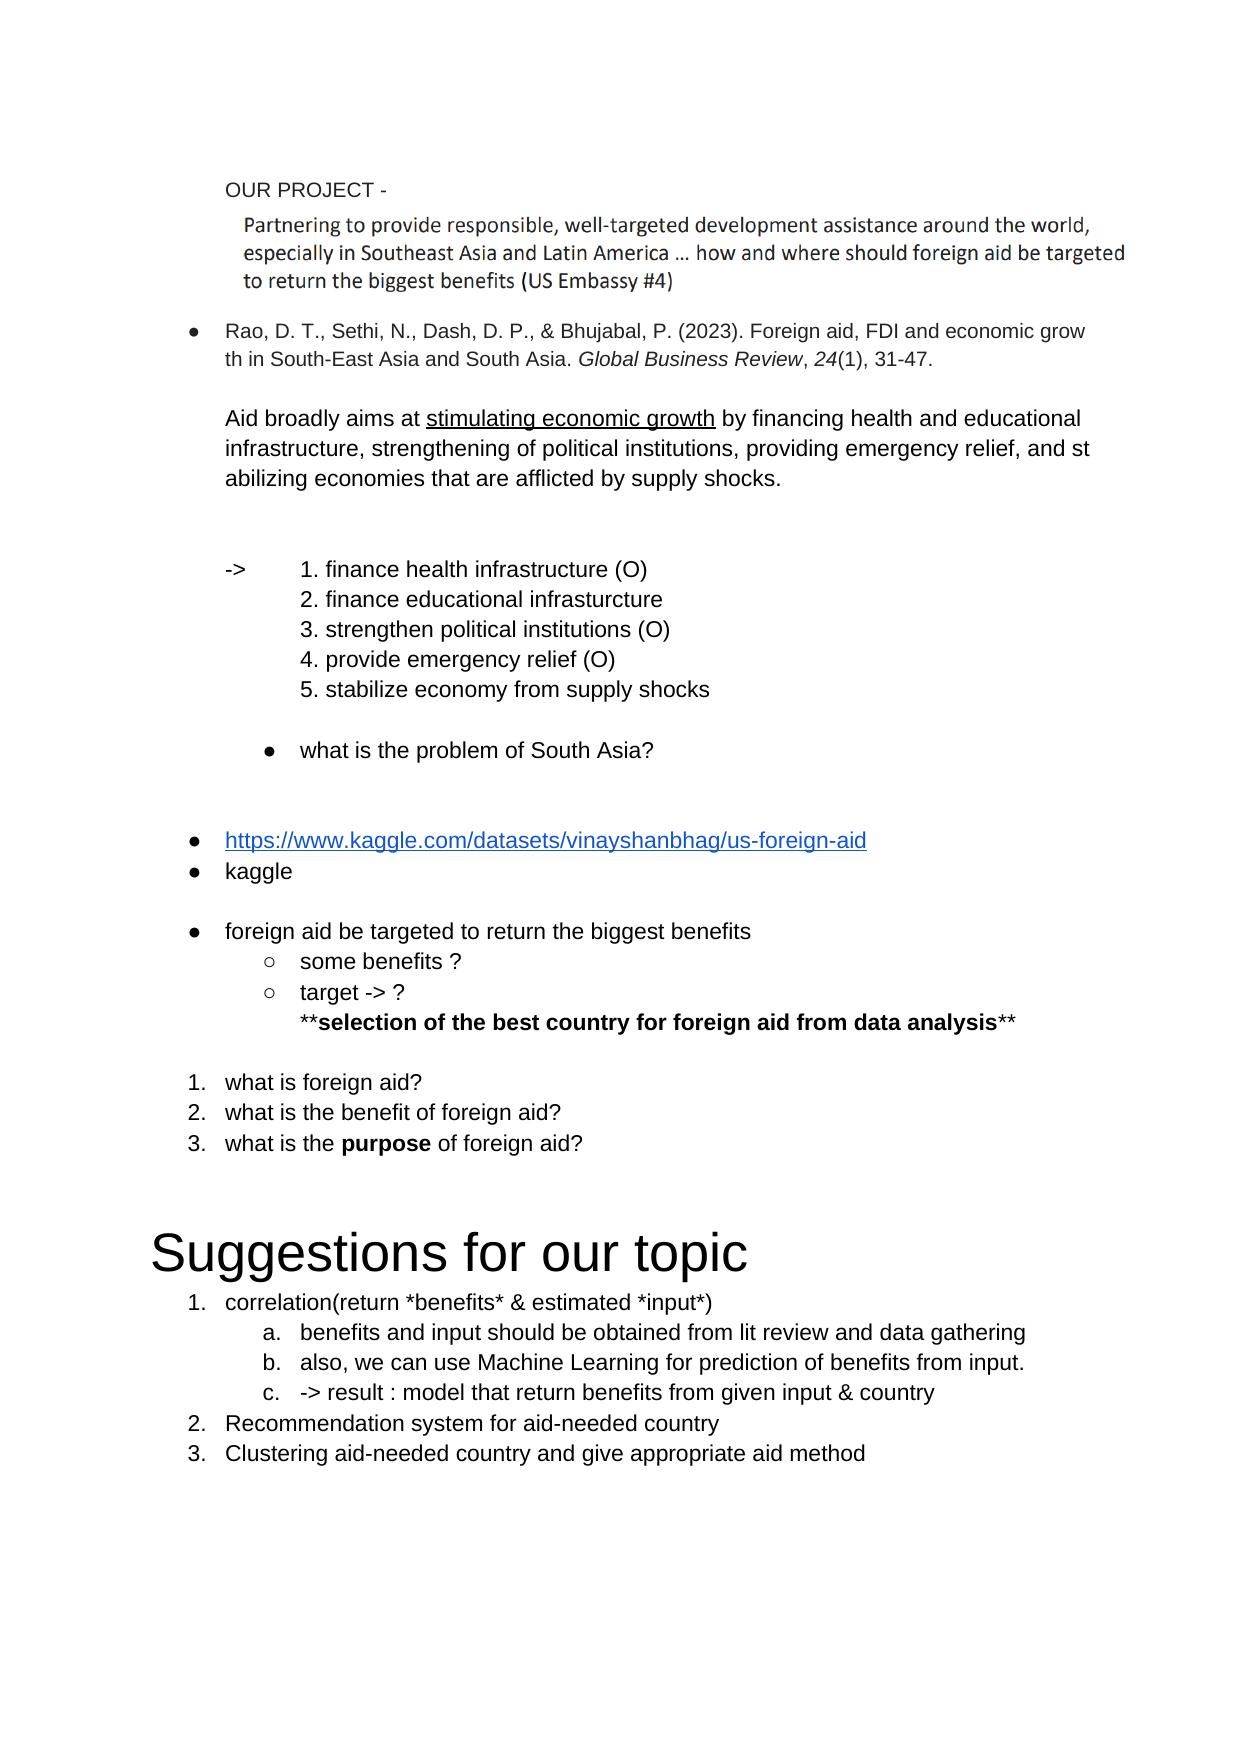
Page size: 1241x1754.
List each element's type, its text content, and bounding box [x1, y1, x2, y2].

list kaggle [187, 858, 1090, 884]
picture [225, 205, 1166, 316]
list benefits and input should be obtained from lit review and data gathering [262, 1319, 1090, 1345]
text -> 1. finance health infrastructure (O) [225, 556, 1090, 582]
text OUR PROJECT - [225, 177, 1090, 201]
list correlation(return *benefits* & estimated *input*) [187, 1289, 1090, 1315]
title Suggestions for our topic [150, 1220, 1090, 1282]
text **selection of the best country for foreign aid from data analysis** [300, 1009, 1090, 1035]
list what is the benefit of foreign aid? [187, 1099, 1090, 1126]
text 5. stabilize economy from supply shocks [225, 676, 1090, 703]
list target -> ? [262, 978, 1090, 1005]
list some benefits ? [262, 948, 1090, 974]
list -> result : model that return benefits from given input & country [262, 1379, 1090, 1406]
text 3. strengthen political institutions (O) [225, 616, 1090, 642]
list also, we can use Machine Learning for prediction of benefits from input. [262, 1349, 1090, 1375]
list what is the purpose of foreign aid? [187, 1129, 1090, 1156]
list what is foreign aid? [187, 1069, 1090, 1095]
list what is the problem of South Asia? [262, 737, 1090, 763]
text 2. finance educational infrasturcture [225, 586, 1090, 612]
list https://www.kaggle.com/datasets/vinayshanbhag/us-foreign-aid [187, 827, 1090, 854]
list Recommendation system for aid-needed country [187, 1409, 1090, 1436]
list Rao, D. T., Sethi, N., Dash, D. P., & Bhujabal, P. (2023). Foreign aid, FDI and economic growth in South-East Asia and South Asia. Global Business Review, 24(1), 31-47. [187, 319, 1090, 371]
list Clustering aid-needed country and give appropriate aid method [187, 1440, 1090, 1466]
text 4. provide emergency relief (O) [225, 646, 1090, 672]
text Aid broadly aims at stimulating economic growth by financing health and educational infrastructure, strengthening of political institutions, providing emergency relief, and stabilizing economies that are afflicted by supply shocks. [225, 404, 1090, 491]
list foreign aid be targeted to return the biggest benefits [187, 918, 1090, 944]
